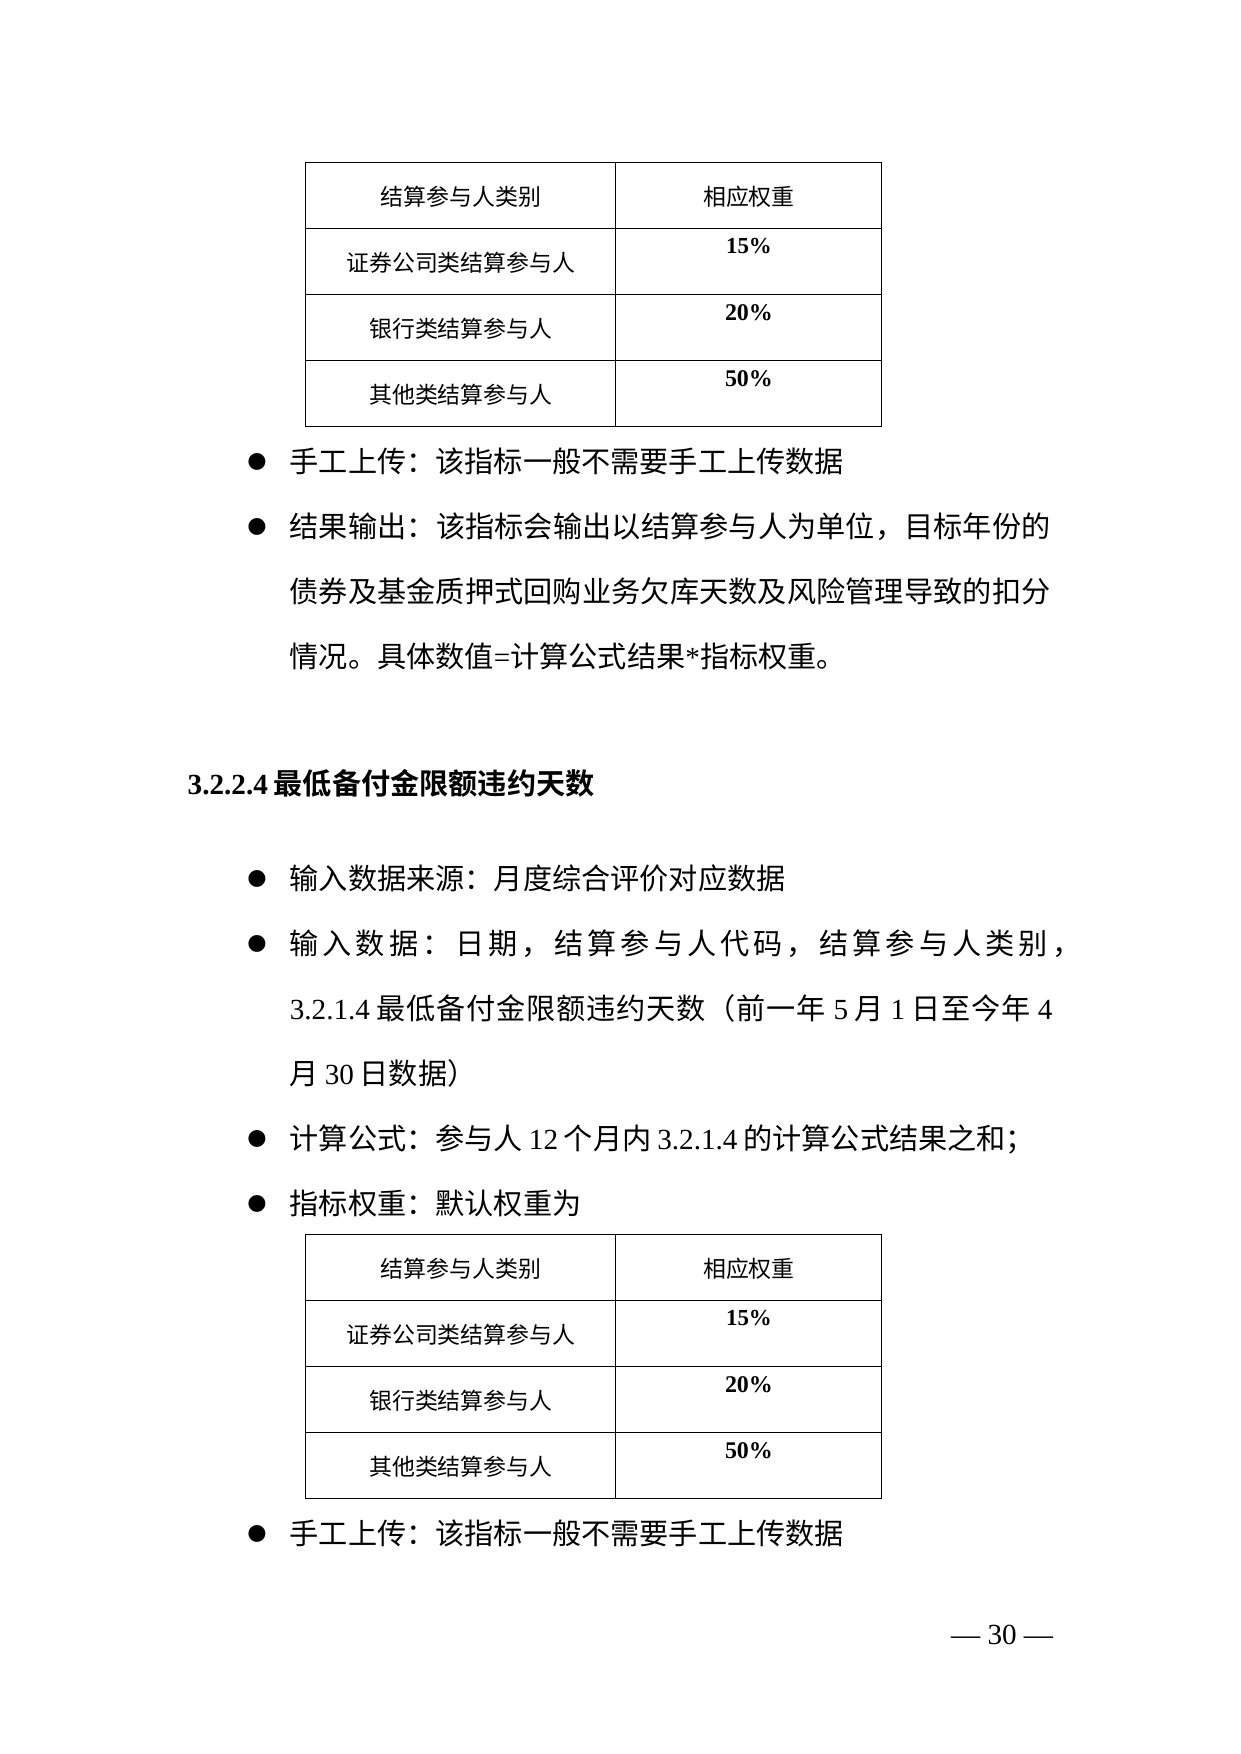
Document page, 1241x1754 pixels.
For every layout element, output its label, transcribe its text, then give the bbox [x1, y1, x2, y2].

subtitle 3.2.2.4最低备付金限额违约天数 [187, 749, 1053, 814]
table_cell 15% [616, 1301, 881, 1366]
table_cell 银行类结算参与人 [306, 1367, 615, 1432]
table_cell 50% [616, 361, 881, 426]
list 手工上传：该指标一般不需要手工上传数据 [246, 1499, 1053, 1564]
list 结果输出：该指标会输出以结算参与人为单位，目标年份的债券及基金质押式回购业务欠库天数及风险管理导致的扣分情况。具体数值=计算公式结果*指标权重。 [246, 492, 1053, 687]
list 指标权重：默认权重为 [246, 1169, 1053, 1234]
table_cell 其他类结算参与人 [306, 361, 615, 426]
table_header 相应权重 [616, 1235, 881, 1300]
table_cell 证券公司类结算参与人 [306, 1301, 615, 1366]
table_cell 其他类结算参与人 [306, 1433, 615, 1498]
list 计算公式：参与人12个月内3.2.1.4的计算公式结果之和； [246, 1104, 1053, 1169]
list 手工上传：该指标一般不需要手工上传数据 [246, 427, 1053, 492]
table_cell 20% [616, 1367, 881, 1432]
table_cell 证券公司类结算参与人 [306, 229, 615, 294]
table_cell 银行类结算参与人 [306, 295, 615, 360]
table_header 结算参与人类别 [306, 1235, 615, 1300]
table_cell 15% [616, 229, 881, 294]
table_header 结算参与人类别 [306, 163, 615, 228]
table_header 相应权重 [616, 163, 881, 228]
list 输入数据：日期，结算参与人代码，结算参与人类别，3.2.1.4最低备付金限额违约天数（前一年5月1日至今年4月30日数据） [246, 909, 1053, 1104]
table_cell 20% [616, 295, 881, 360]
table_cell 50% [616, 1433, 881, 1498]
list 输入数据来源：月度综合评价对应数据 [246, 844, 1053, 909]
